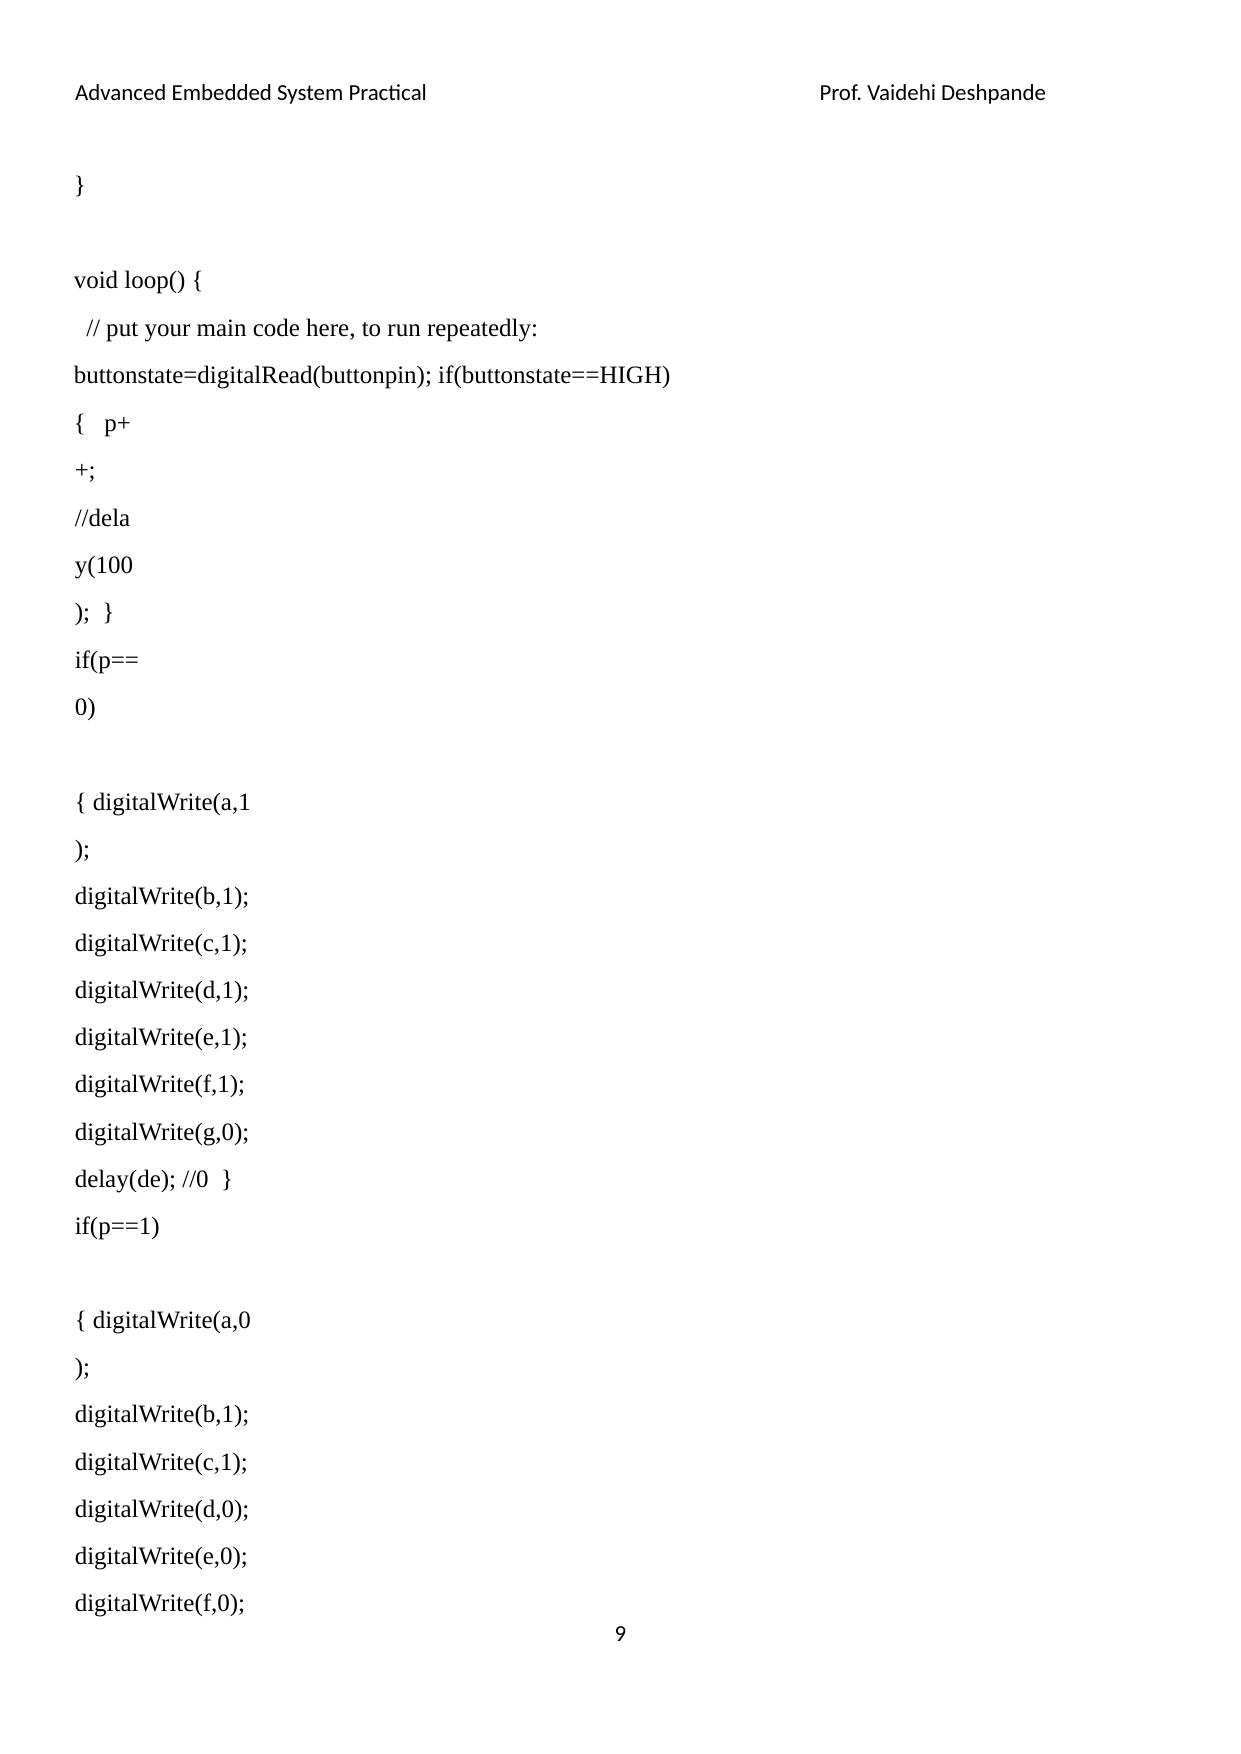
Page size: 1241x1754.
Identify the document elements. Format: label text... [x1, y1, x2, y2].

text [73, 1258, 251, 1617]
text } [73, 171, 1166, 199]
text { digitalWrite(a,1); digitalWrite(b,1); digitalWrite(c,1); digitalWrite(d,1); digitalWrite(e,1); digitalWrite(f,1); digitalWrite(g,0); delay(de); //0 } if(p==1) [73, 740, 251, 1239]
text { p++; //delay(100); } if(p==0) [73, 408, 141, 721]
text // put your main code here, to run repeatedly: [73, 313, 1166, 342]
text buttonstate=digitalRead(buttonpin); if(buttonstate==HIGH) [73, 361, 672, 389]
text void loop() { [73, 266, 1166, 294]
